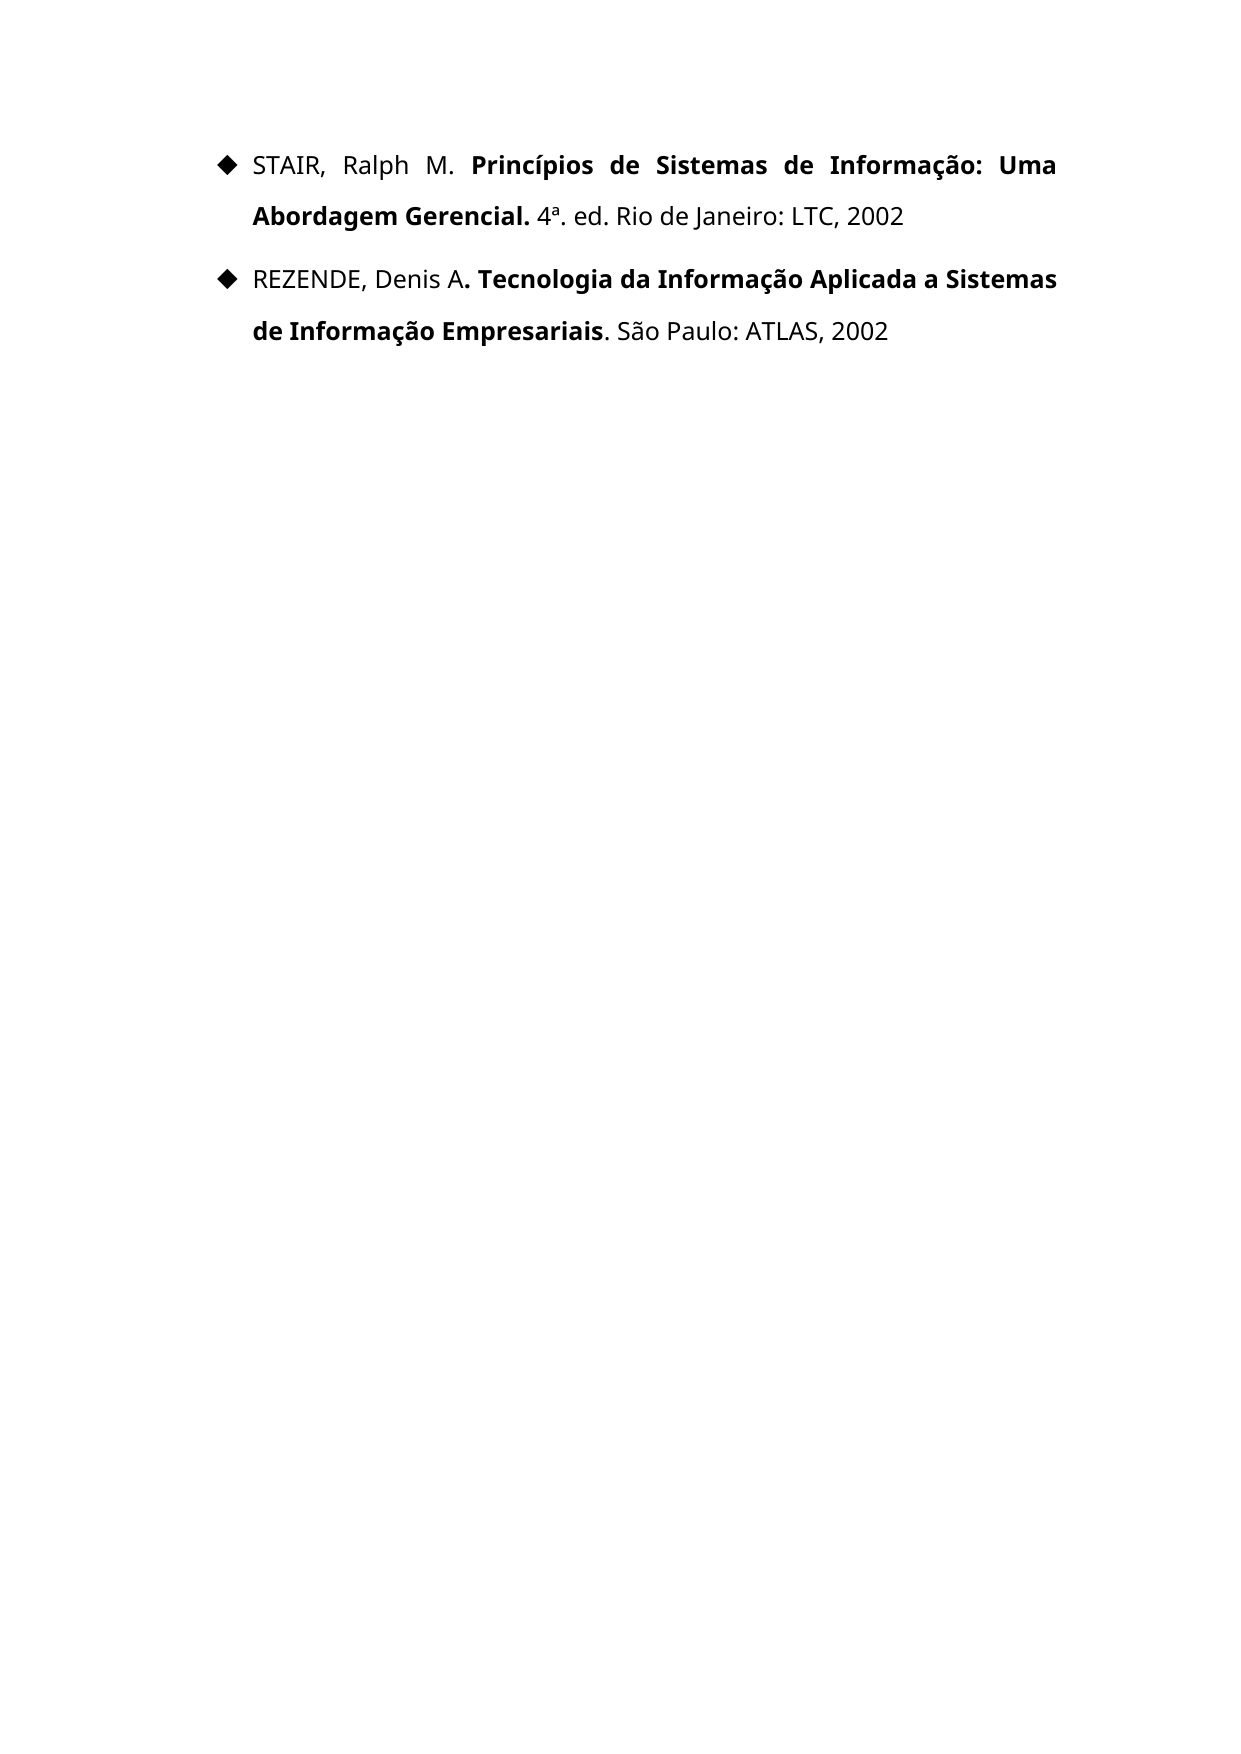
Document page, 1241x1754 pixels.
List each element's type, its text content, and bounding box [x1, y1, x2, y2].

list REZENDE, Denis A. Tecnologia da Informação Aplicada a Sistemas de Informação Empresariais. São Paulo: ATLAS, 2002 [215, 262, 1058, 347]
list STAIR, Ralph M. Princípios de Sistemas de Informação: Uma Abordagem Gerencial. 4ª. ed. Rio de Janeiro: LTC, 2002 [215, 148, 1058, 233]
